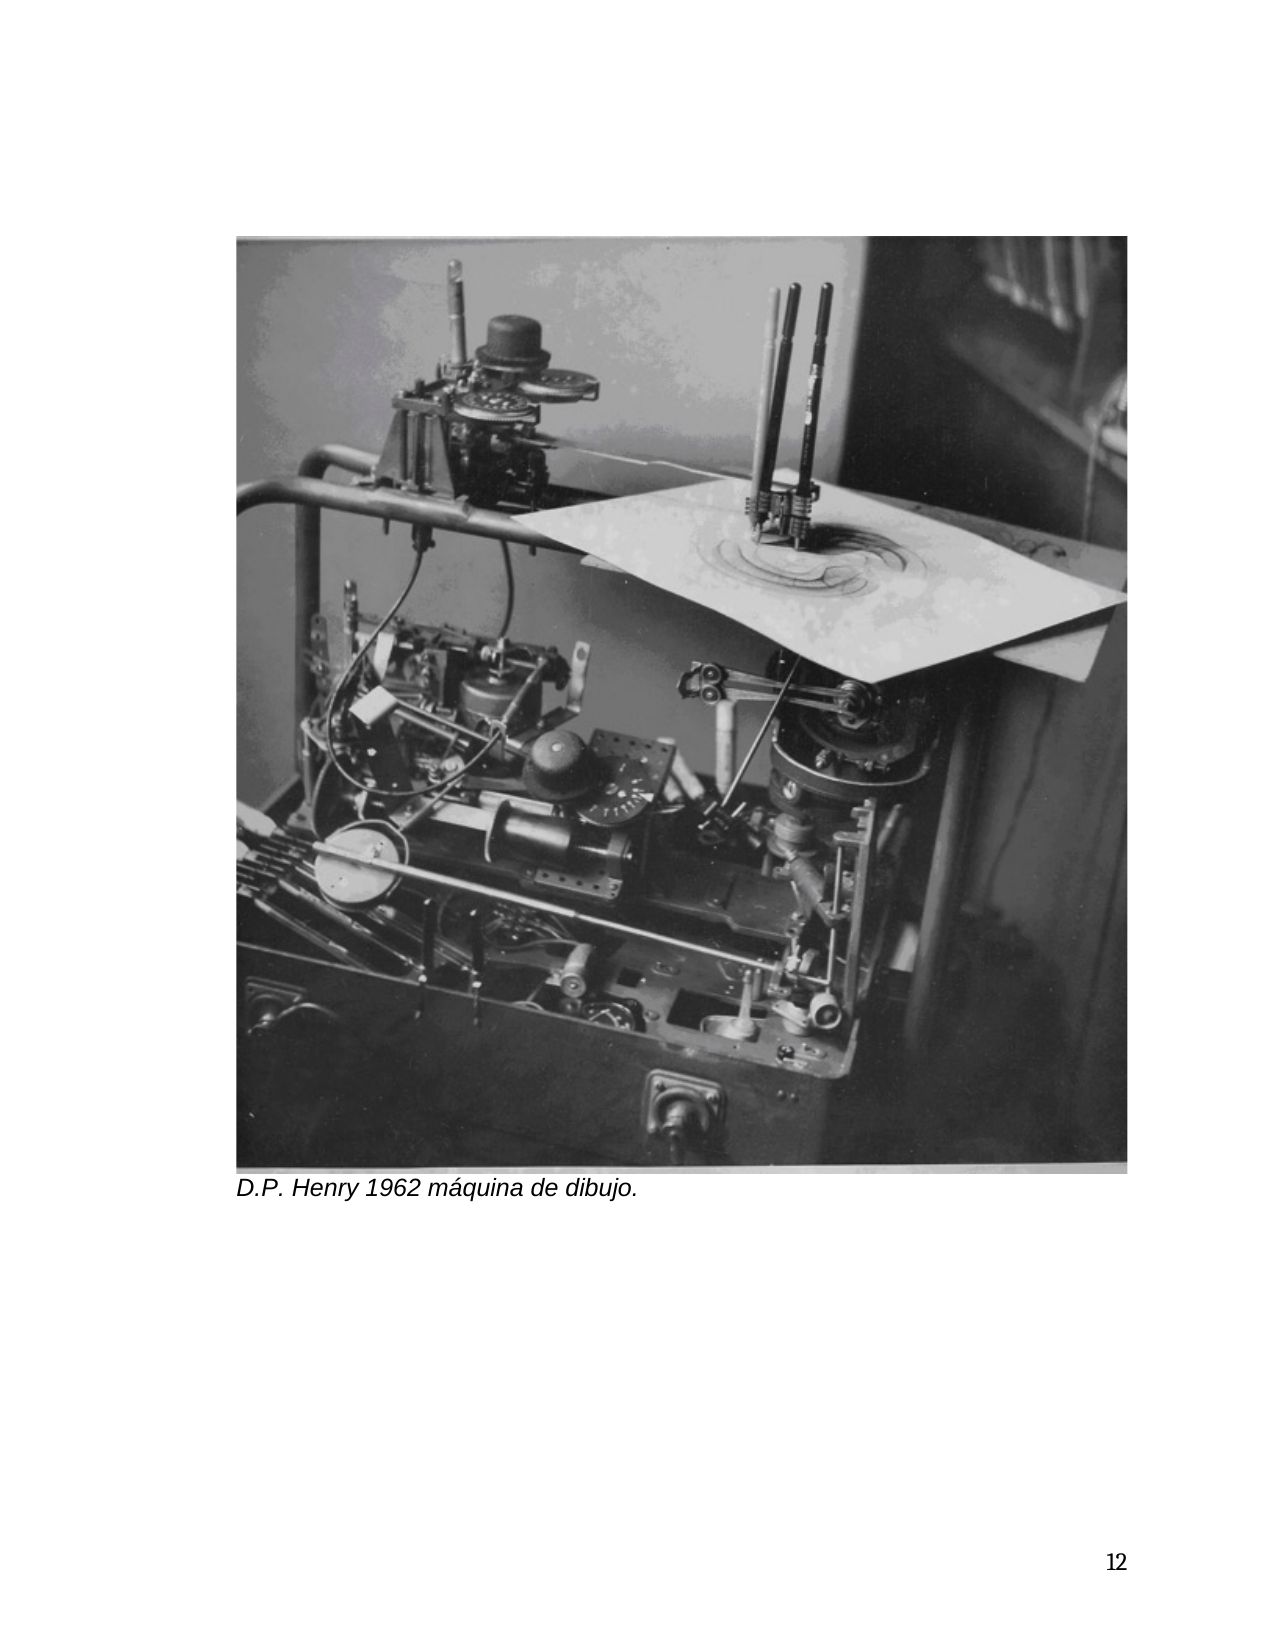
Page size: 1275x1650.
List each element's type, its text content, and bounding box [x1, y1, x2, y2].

text D.P. Henry 1962 máquina de dibujo. [236, 1174, 1127, 1202]
picture [236, 236, 1128, 1174]
